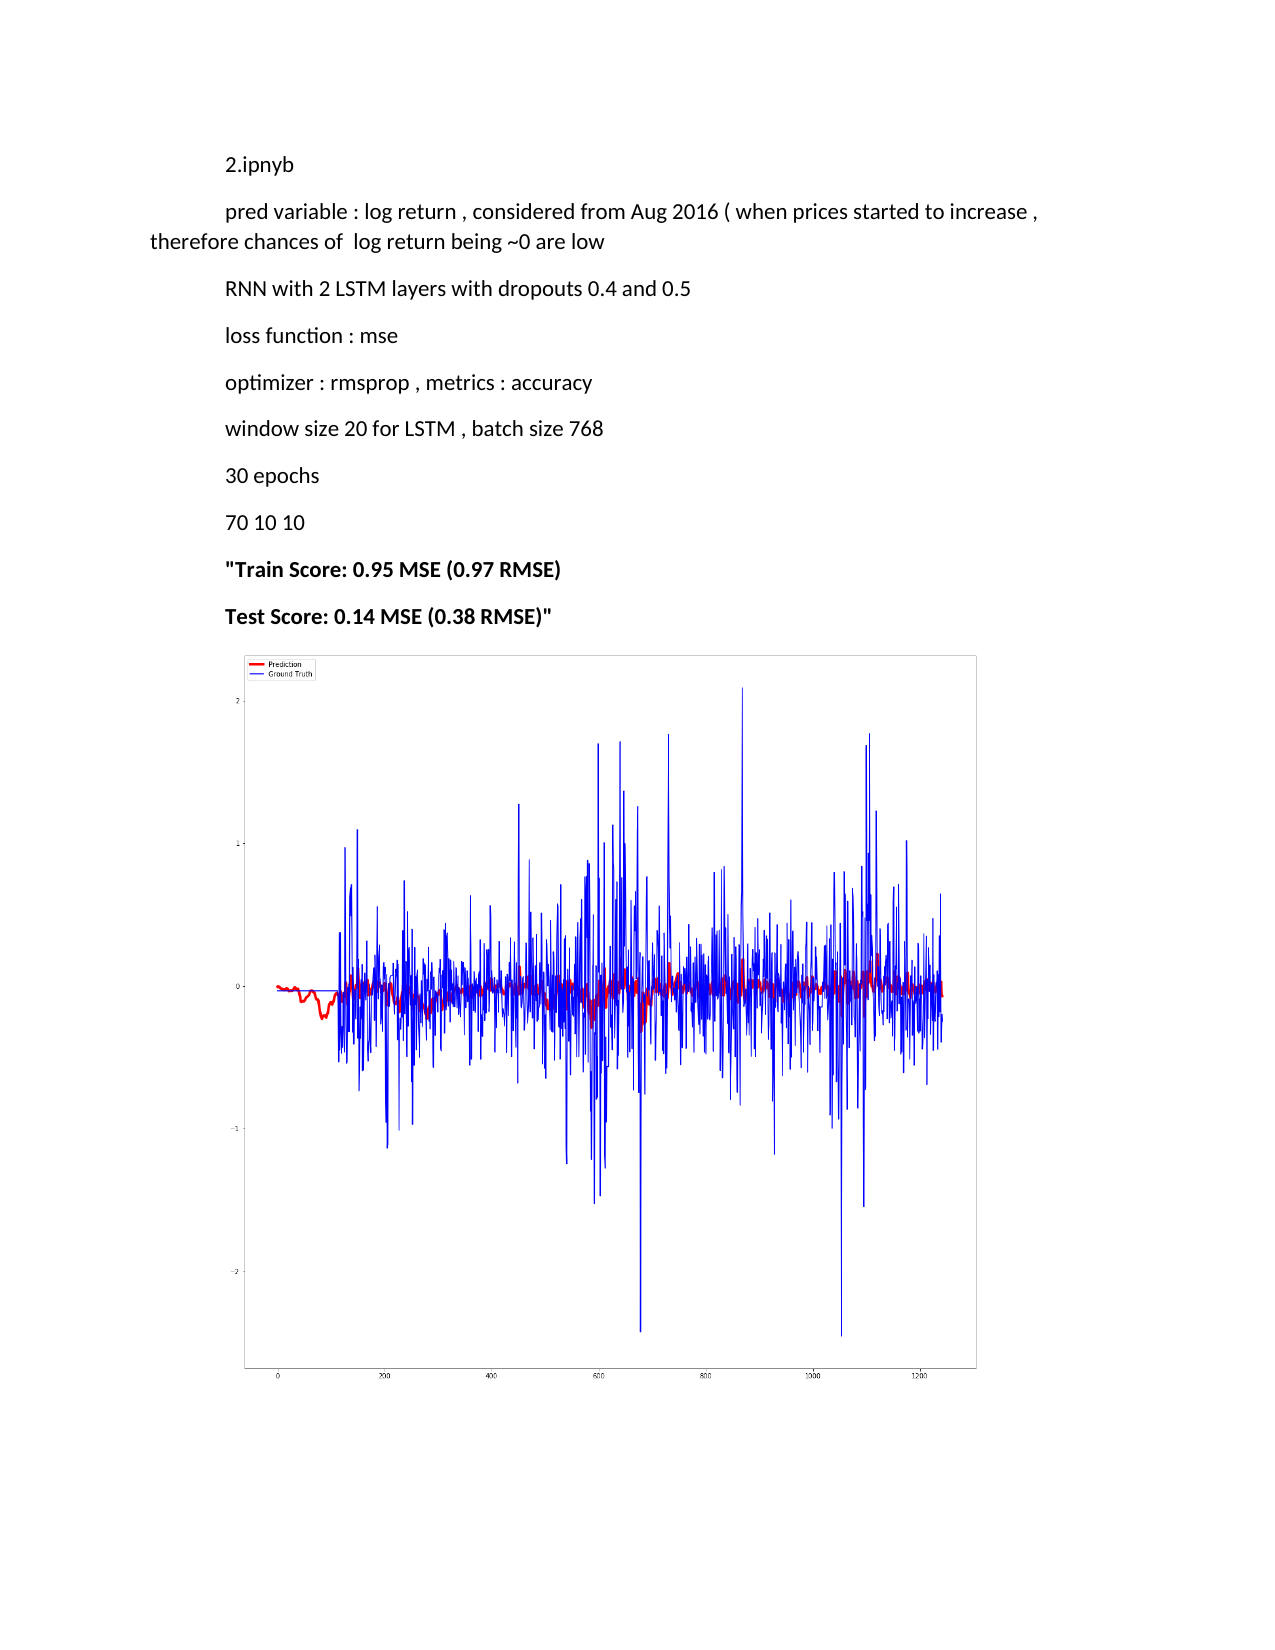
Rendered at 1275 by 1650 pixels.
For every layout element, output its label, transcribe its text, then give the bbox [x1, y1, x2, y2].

text "Train Score: 0.95 MSE (0.97 RMSE) [150, 555, 1125, 583]
text loss function : mse [150, 321, 1125, 349]
text pred variable : log return , considered from Aug 2016 ( when prices started to increase , therefore chances of log return being ~0 are low [150, 197, 1125, 255]
text Test Score: 0.14 MSE (0.38 RMSE)" [150, 602, 1125, 630]
text window size 20 for LSTM , batch size 768 [150, 414, 1125, 443]
text optimizer : rmsprop , metrics : accuracy [150, 368, 1125, 396]
text RNN with 2 LSTM layers with dropouts 0.4 and 0.5 [150, 274, 1125, 302]
picture [225, 648, 982, 1384]
text 70 10 10 [150, 508, 1125, 536]
text 30 epochs [150, 461, 1125, 489]
text 2.ipnyb [150, 150, 1125, 178]
